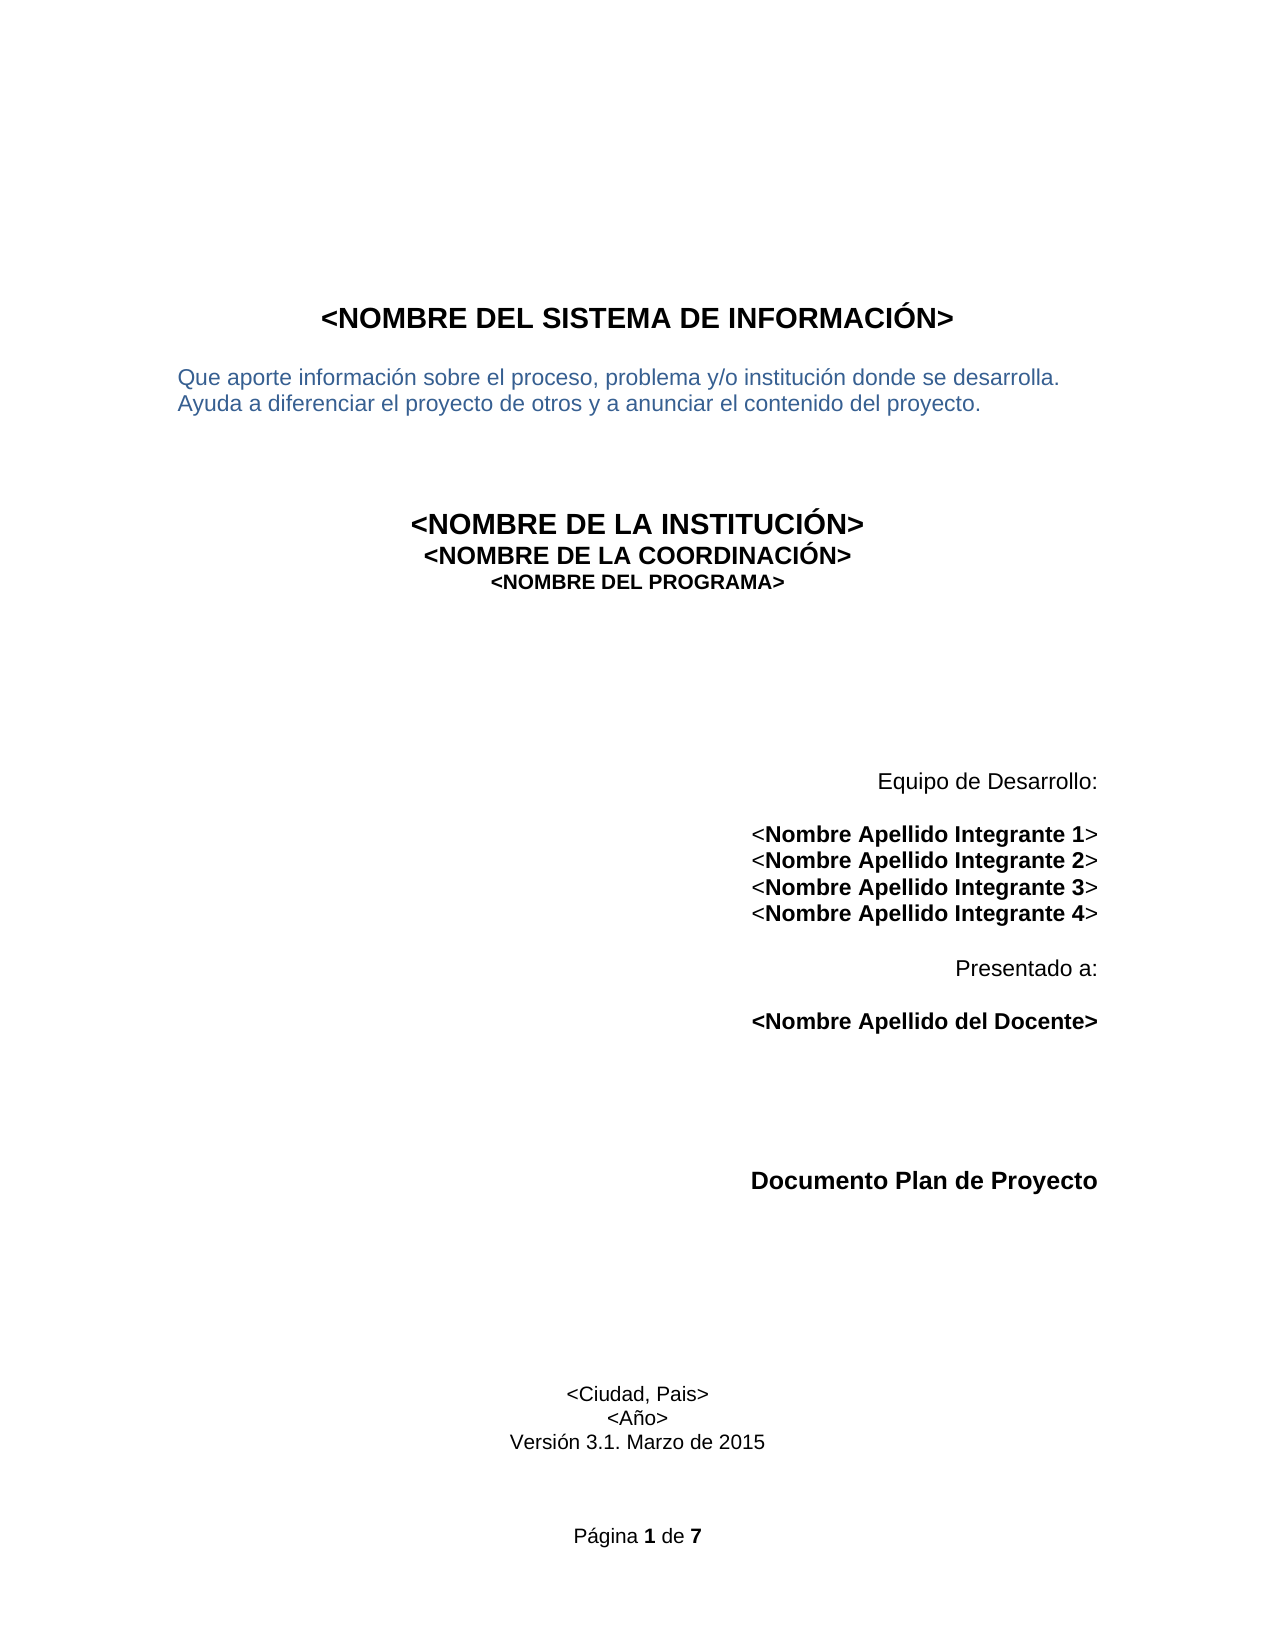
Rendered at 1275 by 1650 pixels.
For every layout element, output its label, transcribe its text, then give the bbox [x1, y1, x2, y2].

text Presentado a: [177, 955, 1098, 982]
text <Ciudad, Pais> [177, 1382, 1098, 1406]
text <Nombre Apellido Integrante 4> [177, 900, 1098, 926]
text <NOMBRE DEL PROGRAMA> [177, 569, 1098, 593]
text <Nombre de la institución> [177, 507, 1098, 541]
text <Nombre Apellido Integrante 1> [177, 821, 1098, 847]
text <NOMBRE DEL SISTEMA DE INFORMACIÓN> [177, 301, 1098, 335]
text Que aporte información sobre el proceso, problema y/o institución donde se desarrolla. Ayuda a diferenciar el proyecto de otros y a anunciar el contenido del proyecto. [177, 363, 1098, 416]
text Equipo de Desarrollo: [177, 768, 1098, 795]
text <Año> [177, 1406, 1098, 1429]
text <Nombre Apellido Integrante 2> [177, 847, 1098, 874]
text Documento Plan de Proyecto [177, 1166, 1098, 1195]
text <Nombre Apellido del Docente> [177, 1008, 1098, 1034]
text <Nombre Apellido Integrante 3> [177, 874, 1098, 900]
text Versión 3.1. Marzo de 2015 [177, 1429, 1098, 1453]
text <nombre de la coordinación> [177, 541, 1098, 569]
